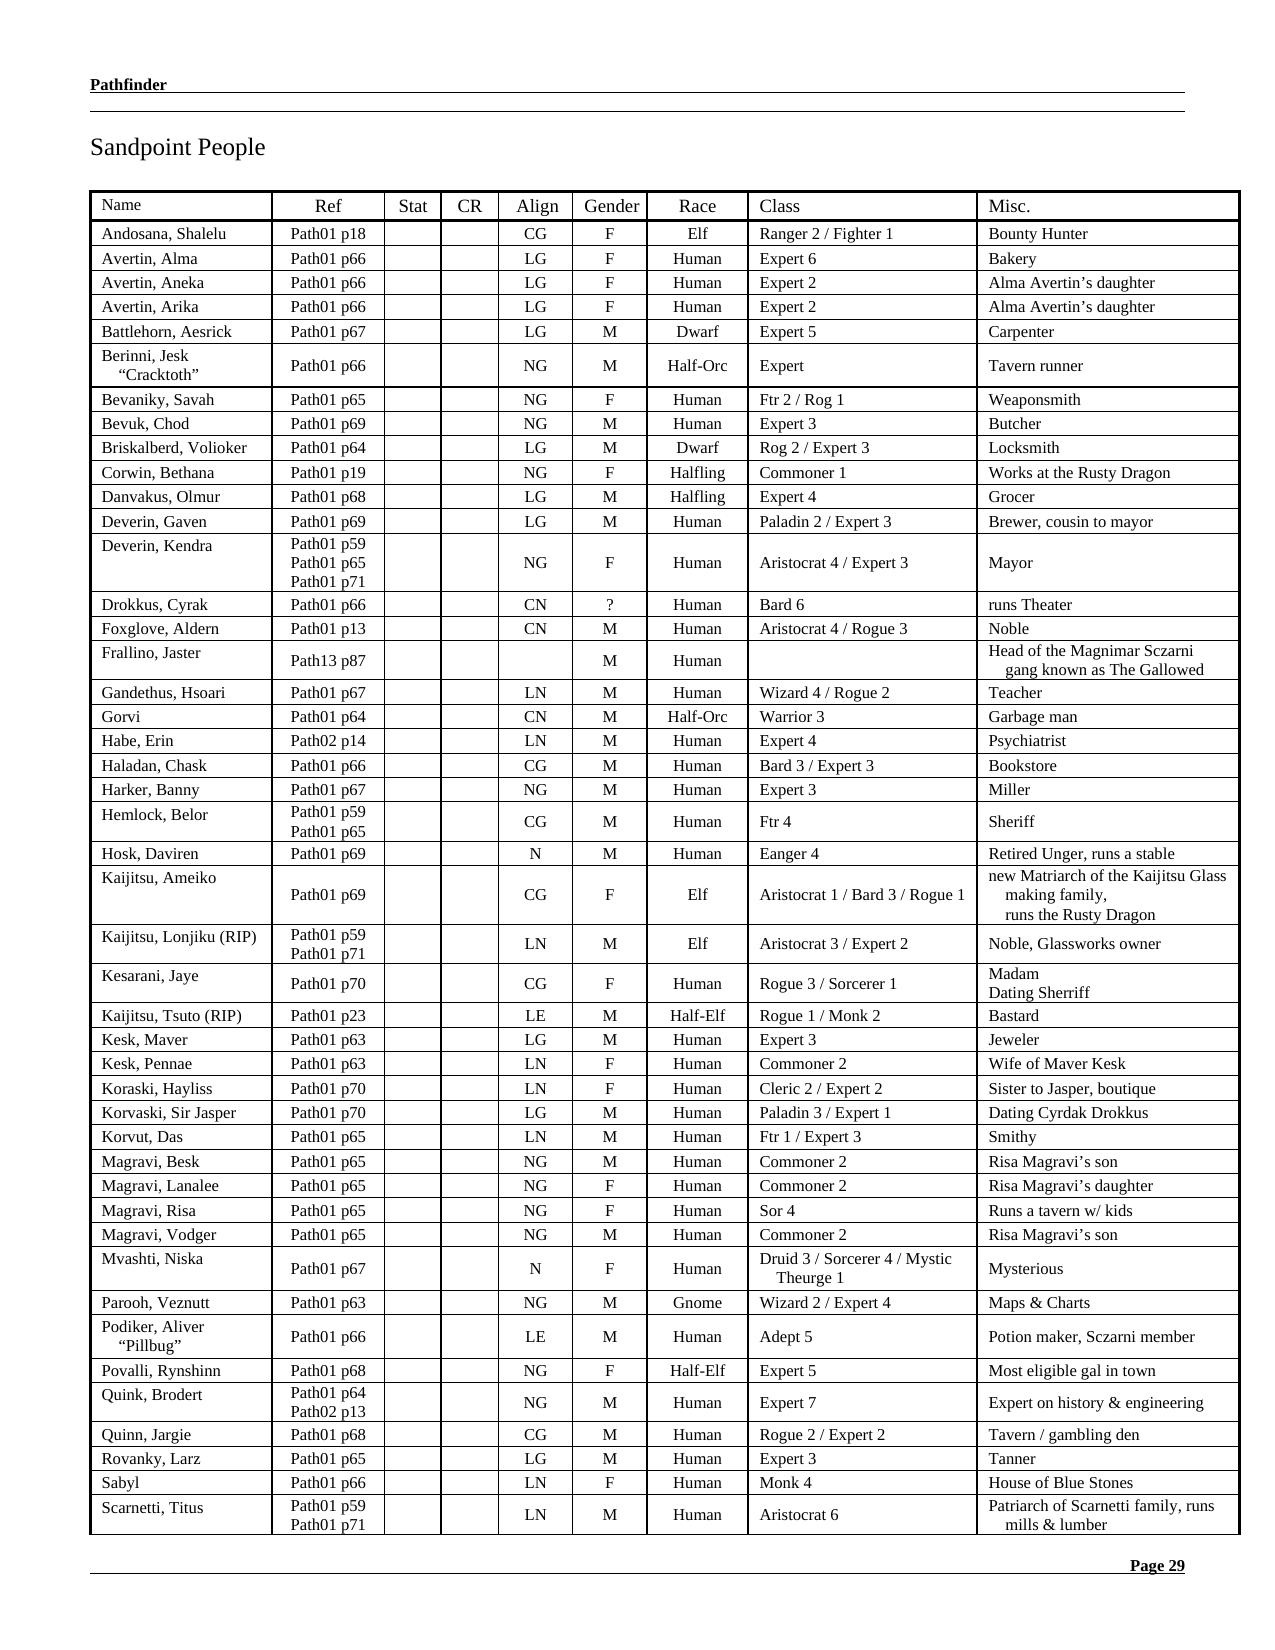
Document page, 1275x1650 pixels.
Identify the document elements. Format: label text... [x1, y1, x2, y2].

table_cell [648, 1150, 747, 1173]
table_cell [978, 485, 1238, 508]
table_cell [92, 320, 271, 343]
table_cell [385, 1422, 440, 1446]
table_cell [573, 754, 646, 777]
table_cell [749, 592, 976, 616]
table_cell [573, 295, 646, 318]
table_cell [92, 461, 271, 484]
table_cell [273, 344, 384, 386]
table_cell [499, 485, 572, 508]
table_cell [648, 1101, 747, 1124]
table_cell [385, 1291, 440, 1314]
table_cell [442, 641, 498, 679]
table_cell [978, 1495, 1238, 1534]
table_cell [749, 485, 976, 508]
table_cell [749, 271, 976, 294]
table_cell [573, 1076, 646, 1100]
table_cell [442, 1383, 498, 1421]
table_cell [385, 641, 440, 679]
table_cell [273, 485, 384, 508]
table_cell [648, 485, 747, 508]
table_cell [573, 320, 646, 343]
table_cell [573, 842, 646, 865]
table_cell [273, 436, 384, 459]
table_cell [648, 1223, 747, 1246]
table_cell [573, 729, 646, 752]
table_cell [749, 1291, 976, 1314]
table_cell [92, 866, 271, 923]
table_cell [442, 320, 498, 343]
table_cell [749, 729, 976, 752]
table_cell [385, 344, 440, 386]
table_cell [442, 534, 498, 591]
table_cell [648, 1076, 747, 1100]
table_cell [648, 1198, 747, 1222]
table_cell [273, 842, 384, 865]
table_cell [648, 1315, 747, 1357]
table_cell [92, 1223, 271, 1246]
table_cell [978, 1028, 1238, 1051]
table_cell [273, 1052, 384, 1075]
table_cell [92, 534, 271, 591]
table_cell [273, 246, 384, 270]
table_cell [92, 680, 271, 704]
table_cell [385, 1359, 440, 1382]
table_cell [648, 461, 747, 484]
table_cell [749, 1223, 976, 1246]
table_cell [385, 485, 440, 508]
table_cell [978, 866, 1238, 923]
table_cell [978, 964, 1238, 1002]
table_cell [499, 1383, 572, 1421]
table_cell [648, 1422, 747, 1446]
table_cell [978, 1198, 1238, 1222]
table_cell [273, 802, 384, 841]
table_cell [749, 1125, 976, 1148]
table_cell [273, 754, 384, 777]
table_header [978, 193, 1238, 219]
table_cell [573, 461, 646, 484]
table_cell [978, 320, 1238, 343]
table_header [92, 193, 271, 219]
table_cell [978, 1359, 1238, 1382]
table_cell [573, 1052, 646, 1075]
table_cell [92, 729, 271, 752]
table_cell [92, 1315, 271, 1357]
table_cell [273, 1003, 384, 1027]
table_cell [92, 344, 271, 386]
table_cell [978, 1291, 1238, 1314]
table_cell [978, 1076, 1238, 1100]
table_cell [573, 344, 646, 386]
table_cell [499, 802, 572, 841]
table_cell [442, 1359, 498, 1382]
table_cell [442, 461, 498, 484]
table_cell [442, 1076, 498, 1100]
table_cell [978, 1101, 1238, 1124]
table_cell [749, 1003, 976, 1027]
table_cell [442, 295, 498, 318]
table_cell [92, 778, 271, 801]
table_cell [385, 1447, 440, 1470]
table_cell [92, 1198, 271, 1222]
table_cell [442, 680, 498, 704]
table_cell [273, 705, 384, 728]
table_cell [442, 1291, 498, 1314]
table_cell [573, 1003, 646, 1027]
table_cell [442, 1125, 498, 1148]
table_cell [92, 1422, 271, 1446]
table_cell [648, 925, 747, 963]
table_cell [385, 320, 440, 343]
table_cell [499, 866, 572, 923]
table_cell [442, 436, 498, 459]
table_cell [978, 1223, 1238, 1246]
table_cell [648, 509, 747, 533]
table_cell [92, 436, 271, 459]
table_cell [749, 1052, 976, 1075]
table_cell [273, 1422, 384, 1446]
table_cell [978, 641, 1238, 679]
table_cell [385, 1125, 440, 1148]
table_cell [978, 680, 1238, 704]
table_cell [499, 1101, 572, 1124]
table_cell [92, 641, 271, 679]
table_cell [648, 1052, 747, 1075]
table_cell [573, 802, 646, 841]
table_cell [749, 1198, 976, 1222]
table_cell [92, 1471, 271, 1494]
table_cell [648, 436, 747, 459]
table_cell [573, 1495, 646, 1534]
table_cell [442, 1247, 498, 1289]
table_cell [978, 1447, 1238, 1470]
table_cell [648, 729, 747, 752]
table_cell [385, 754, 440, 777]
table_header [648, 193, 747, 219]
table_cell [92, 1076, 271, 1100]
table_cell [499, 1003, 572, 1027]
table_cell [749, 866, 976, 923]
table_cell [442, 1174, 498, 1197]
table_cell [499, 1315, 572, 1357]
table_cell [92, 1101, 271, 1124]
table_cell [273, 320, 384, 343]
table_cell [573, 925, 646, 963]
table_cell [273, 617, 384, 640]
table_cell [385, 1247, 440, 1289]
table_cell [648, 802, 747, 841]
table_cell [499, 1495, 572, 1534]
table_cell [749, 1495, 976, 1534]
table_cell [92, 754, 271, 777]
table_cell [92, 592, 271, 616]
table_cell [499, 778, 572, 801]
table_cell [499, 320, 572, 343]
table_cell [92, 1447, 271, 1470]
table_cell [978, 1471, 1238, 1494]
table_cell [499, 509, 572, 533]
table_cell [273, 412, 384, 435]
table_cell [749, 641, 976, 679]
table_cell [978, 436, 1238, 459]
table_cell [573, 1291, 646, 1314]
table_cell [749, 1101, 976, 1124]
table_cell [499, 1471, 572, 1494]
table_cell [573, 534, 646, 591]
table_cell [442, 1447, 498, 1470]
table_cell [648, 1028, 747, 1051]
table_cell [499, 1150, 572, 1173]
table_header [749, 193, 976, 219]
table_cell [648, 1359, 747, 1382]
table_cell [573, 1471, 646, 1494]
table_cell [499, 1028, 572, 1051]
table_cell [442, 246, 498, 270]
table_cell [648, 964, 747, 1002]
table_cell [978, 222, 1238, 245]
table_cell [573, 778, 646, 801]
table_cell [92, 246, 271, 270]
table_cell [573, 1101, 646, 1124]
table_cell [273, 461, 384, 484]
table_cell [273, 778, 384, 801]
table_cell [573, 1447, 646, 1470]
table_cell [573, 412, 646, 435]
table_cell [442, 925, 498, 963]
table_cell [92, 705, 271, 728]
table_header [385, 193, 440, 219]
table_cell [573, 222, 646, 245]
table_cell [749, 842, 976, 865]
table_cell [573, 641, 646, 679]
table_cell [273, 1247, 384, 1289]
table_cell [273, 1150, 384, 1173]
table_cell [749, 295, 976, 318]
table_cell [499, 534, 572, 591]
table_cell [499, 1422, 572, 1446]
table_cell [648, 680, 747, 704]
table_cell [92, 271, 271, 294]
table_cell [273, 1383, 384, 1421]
subtitle Sandpoint People [90, 132, 1185, 161]
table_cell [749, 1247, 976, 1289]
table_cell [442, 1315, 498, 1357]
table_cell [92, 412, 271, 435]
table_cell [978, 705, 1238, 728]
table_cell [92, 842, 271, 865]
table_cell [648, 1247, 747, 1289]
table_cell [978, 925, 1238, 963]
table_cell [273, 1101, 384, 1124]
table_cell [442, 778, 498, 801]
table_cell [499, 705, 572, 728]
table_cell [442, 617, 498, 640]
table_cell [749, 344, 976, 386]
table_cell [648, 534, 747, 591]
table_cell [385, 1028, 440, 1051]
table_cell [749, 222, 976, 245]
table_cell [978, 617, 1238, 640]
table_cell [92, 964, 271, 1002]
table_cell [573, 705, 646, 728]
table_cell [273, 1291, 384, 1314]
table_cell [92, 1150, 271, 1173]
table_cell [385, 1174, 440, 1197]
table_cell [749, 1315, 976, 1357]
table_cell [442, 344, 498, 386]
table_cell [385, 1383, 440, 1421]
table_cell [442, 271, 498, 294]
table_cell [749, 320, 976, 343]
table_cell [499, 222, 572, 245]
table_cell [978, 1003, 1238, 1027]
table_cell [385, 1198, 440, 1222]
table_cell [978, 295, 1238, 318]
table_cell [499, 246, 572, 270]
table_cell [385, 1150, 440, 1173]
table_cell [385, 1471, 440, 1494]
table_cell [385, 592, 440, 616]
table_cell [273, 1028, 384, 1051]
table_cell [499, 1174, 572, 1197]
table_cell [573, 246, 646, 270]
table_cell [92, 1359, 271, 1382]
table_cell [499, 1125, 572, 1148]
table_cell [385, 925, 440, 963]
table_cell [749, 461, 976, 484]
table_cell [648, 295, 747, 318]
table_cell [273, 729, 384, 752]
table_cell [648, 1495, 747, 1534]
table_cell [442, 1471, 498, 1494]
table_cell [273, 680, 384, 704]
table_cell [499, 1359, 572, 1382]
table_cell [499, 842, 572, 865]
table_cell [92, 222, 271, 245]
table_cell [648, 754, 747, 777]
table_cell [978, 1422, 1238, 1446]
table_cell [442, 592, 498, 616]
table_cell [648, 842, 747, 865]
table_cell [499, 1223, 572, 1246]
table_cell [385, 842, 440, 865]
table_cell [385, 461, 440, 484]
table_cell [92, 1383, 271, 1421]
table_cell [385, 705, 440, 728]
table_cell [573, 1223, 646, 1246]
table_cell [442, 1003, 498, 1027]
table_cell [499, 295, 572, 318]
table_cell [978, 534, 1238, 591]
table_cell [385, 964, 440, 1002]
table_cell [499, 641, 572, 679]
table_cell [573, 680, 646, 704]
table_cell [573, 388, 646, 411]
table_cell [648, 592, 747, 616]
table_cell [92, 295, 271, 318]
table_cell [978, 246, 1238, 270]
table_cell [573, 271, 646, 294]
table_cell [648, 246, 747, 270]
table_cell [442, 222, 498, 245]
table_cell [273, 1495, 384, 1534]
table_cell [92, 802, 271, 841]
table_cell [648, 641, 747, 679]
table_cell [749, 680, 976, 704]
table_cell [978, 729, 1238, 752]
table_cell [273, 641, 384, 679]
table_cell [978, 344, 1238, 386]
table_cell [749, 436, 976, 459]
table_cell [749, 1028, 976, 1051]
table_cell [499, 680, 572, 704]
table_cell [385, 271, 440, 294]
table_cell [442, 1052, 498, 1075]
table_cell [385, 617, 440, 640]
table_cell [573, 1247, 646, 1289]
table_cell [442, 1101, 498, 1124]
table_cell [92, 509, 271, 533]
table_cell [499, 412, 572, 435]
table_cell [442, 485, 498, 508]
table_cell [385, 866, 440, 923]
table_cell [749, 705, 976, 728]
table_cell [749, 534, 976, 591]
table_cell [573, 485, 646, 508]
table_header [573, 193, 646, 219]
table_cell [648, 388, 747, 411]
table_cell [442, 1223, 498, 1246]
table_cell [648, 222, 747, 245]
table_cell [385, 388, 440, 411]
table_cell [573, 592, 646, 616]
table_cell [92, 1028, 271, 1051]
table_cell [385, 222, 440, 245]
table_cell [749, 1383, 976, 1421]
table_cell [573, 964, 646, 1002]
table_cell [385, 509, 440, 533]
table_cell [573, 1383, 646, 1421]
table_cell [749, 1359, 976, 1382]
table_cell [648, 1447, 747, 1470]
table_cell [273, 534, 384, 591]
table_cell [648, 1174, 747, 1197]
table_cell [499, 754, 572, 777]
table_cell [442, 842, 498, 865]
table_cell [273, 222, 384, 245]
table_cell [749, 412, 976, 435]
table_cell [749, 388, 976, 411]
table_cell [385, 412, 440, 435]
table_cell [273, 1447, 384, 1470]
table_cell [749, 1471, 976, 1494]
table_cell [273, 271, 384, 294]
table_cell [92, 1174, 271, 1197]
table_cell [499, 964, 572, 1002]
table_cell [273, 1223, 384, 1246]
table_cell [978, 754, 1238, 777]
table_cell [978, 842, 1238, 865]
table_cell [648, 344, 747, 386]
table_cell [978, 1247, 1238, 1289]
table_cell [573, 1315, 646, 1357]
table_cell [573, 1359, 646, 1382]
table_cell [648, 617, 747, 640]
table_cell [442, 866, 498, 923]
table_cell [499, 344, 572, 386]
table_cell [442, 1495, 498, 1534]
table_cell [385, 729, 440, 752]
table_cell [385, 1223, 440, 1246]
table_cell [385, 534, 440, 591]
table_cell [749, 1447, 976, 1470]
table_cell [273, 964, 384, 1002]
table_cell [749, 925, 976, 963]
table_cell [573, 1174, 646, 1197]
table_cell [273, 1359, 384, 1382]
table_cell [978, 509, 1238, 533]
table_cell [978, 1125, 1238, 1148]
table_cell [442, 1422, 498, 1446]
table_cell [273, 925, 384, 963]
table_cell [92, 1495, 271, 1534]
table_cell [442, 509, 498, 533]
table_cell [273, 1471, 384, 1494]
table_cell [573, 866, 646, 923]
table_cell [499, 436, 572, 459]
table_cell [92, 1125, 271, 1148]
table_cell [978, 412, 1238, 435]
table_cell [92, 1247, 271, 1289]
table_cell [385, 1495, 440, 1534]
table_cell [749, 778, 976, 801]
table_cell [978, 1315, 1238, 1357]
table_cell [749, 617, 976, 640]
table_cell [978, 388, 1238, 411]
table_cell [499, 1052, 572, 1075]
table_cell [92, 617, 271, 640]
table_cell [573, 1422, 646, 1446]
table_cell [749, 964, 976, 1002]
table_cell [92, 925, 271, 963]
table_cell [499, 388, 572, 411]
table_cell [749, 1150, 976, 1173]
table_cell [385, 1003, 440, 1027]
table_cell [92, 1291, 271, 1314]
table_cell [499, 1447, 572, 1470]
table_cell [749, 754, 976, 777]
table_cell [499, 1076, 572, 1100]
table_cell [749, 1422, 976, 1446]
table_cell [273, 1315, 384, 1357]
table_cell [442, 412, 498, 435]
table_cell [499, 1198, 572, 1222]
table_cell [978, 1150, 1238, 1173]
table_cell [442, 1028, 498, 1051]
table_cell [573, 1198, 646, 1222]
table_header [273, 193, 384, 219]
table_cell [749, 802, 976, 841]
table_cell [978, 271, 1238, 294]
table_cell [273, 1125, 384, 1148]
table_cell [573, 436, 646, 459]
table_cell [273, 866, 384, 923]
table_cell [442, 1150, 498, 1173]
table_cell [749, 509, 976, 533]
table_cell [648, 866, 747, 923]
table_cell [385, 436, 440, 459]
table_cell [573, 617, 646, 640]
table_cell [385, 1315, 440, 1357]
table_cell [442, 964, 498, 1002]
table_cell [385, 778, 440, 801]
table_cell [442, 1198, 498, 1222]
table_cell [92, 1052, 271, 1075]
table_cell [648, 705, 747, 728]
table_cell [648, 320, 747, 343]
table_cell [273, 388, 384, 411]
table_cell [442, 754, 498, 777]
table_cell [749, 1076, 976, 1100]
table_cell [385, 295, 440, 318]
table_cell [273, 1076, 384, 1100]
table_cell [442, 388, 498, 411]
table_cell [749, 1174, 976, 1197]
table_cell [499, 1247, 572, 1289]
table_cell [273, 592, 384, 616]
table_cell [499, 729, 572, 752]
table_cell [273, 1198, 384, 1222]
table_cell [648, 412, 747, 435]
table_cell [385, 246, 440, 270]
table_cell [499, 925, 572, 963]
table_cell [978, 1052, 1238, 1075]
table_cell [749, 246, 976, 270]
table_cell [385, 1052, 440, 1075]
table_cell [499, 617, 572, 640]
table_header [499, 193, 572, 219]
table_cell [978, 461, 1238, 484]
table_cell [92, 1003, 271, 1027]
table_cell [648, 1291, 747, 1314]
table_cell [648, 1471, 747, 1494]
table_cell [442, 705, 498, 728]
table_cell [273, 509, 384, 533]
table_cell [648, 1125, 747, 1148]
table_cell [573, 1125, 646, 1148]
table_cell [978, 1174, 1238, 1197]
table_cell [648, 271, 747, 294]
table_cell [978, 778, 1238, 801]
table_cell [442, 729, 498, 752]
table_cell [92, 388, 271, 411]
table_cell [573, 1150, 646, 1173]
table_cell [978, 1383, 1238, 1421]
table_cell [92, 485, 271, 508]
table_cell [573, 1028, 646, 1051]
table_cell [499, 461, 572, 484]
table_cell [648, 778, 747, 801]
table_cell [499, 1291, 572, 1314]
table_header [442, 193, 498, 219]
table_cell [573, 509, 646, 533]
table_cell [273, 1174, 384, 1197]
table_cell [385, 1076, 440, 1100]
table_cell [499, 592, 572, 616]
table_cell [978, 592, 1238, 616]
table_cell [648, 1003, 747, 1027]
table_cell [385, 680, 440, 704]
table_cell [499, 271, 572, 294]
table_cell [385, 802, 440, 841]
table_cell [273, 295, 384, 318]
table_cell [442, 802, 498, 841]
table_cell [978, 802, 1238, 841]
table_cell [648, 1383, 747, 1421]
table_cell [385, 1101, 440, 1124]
